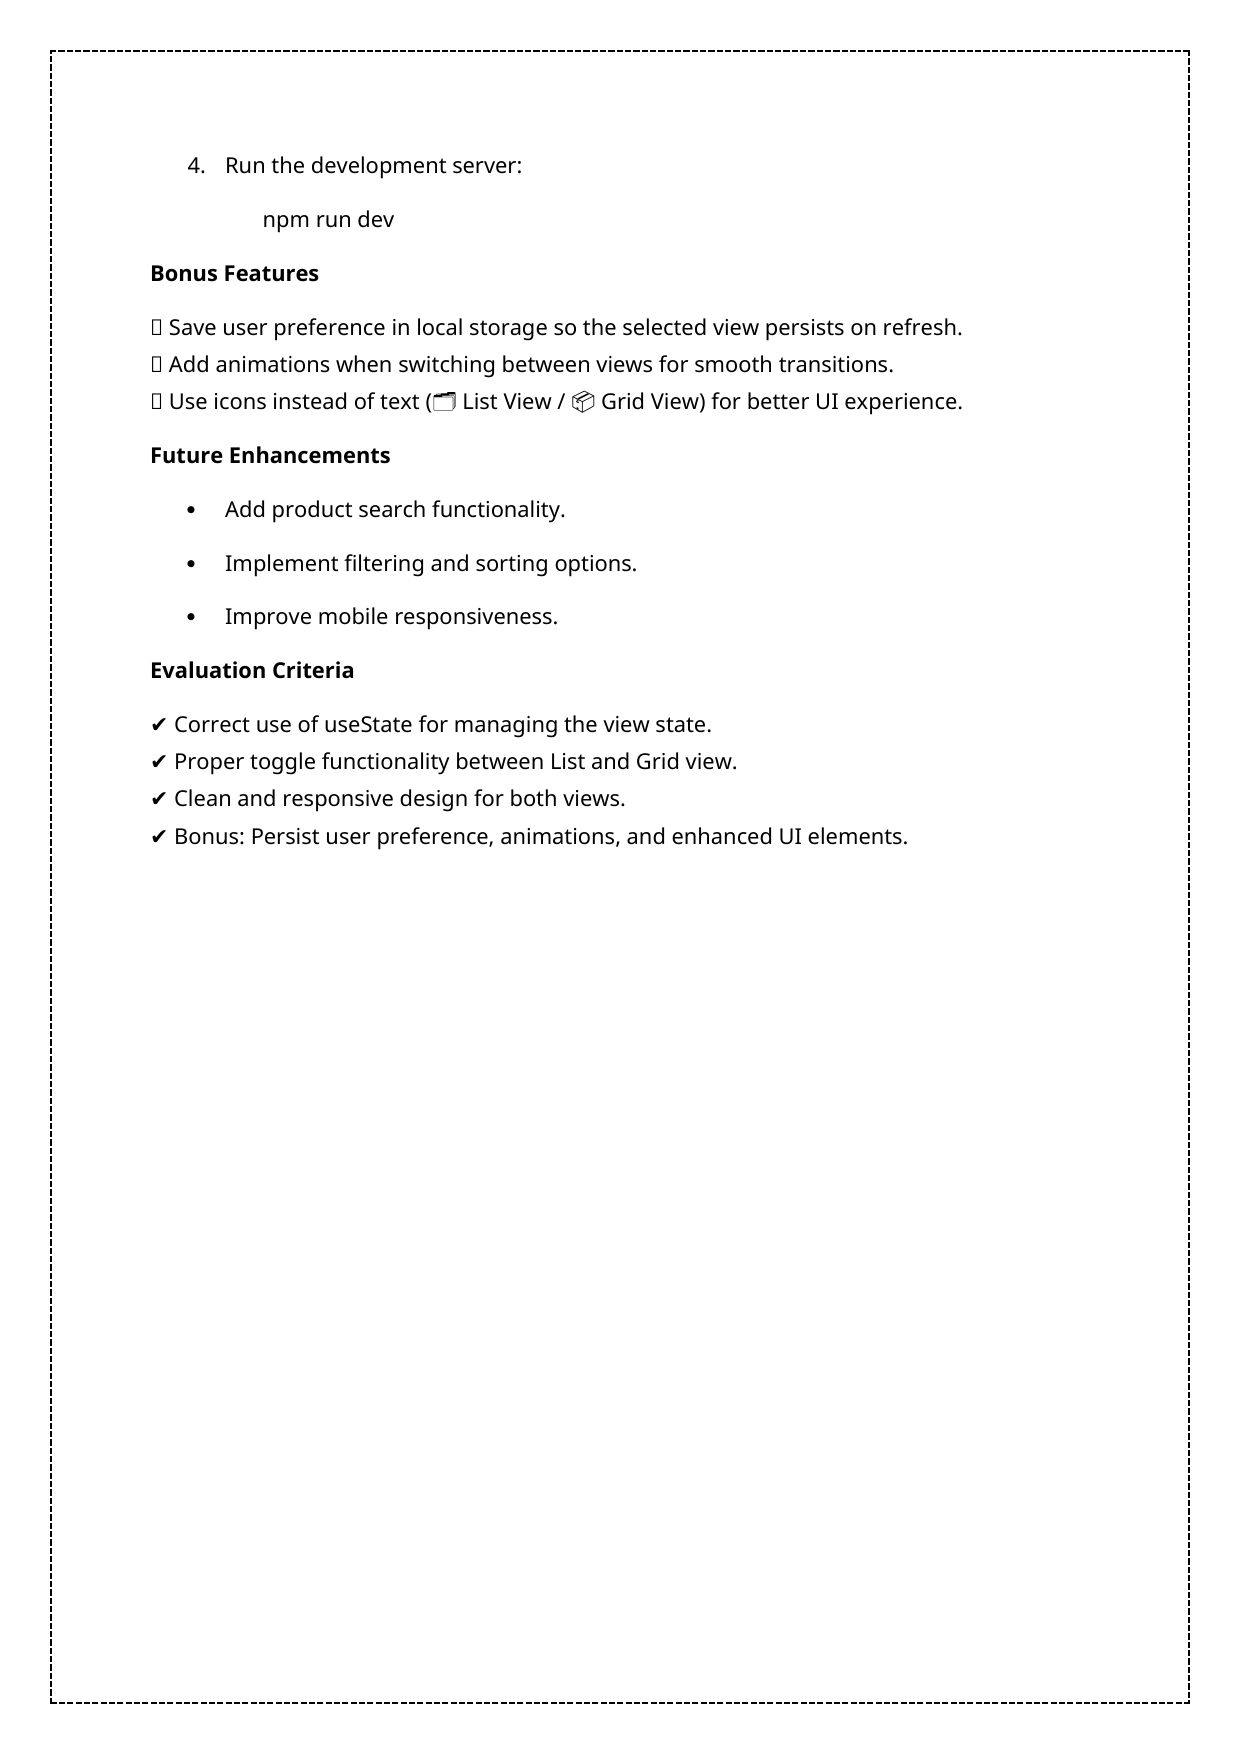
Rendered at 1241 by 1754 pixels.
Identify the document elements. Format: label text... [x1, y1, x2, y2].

list Add product search functionality. [187, 494, 1090, 523]
text Bonus Features [150, 258, 1090, 287]
list Run the development server: [187, 150, 1090, 180]
text npm run dev [262, 204, 1090, 234]
text ✔ Correct use of useState for managing the view state. ✔ Proper toggle functionality between List and Grid view. ✔ Clean and responsive design for both views. ✔ Bonus: Persist user preference, animations, and enhanced UI elements. [150, 709, 1090, 850]
text ✅ Save user preference in local storage so the selected view persists on refresh. ✅ Add animations when switching between views for smooth transitions. ✅ Use icons instead of text (🗂 List View / 📦 Grid View) for better UI experience. [150, 312, 1090, 416]
list Improve mobile responsiveness. [187, 601, 1090, 631]
list Implement filtering and sorting options. [187, 547, 1090, 577]
text Evaluation Criteria [150, 655, 1090, 685]
text Future Enhancements [150, 440, 1090, 469]
